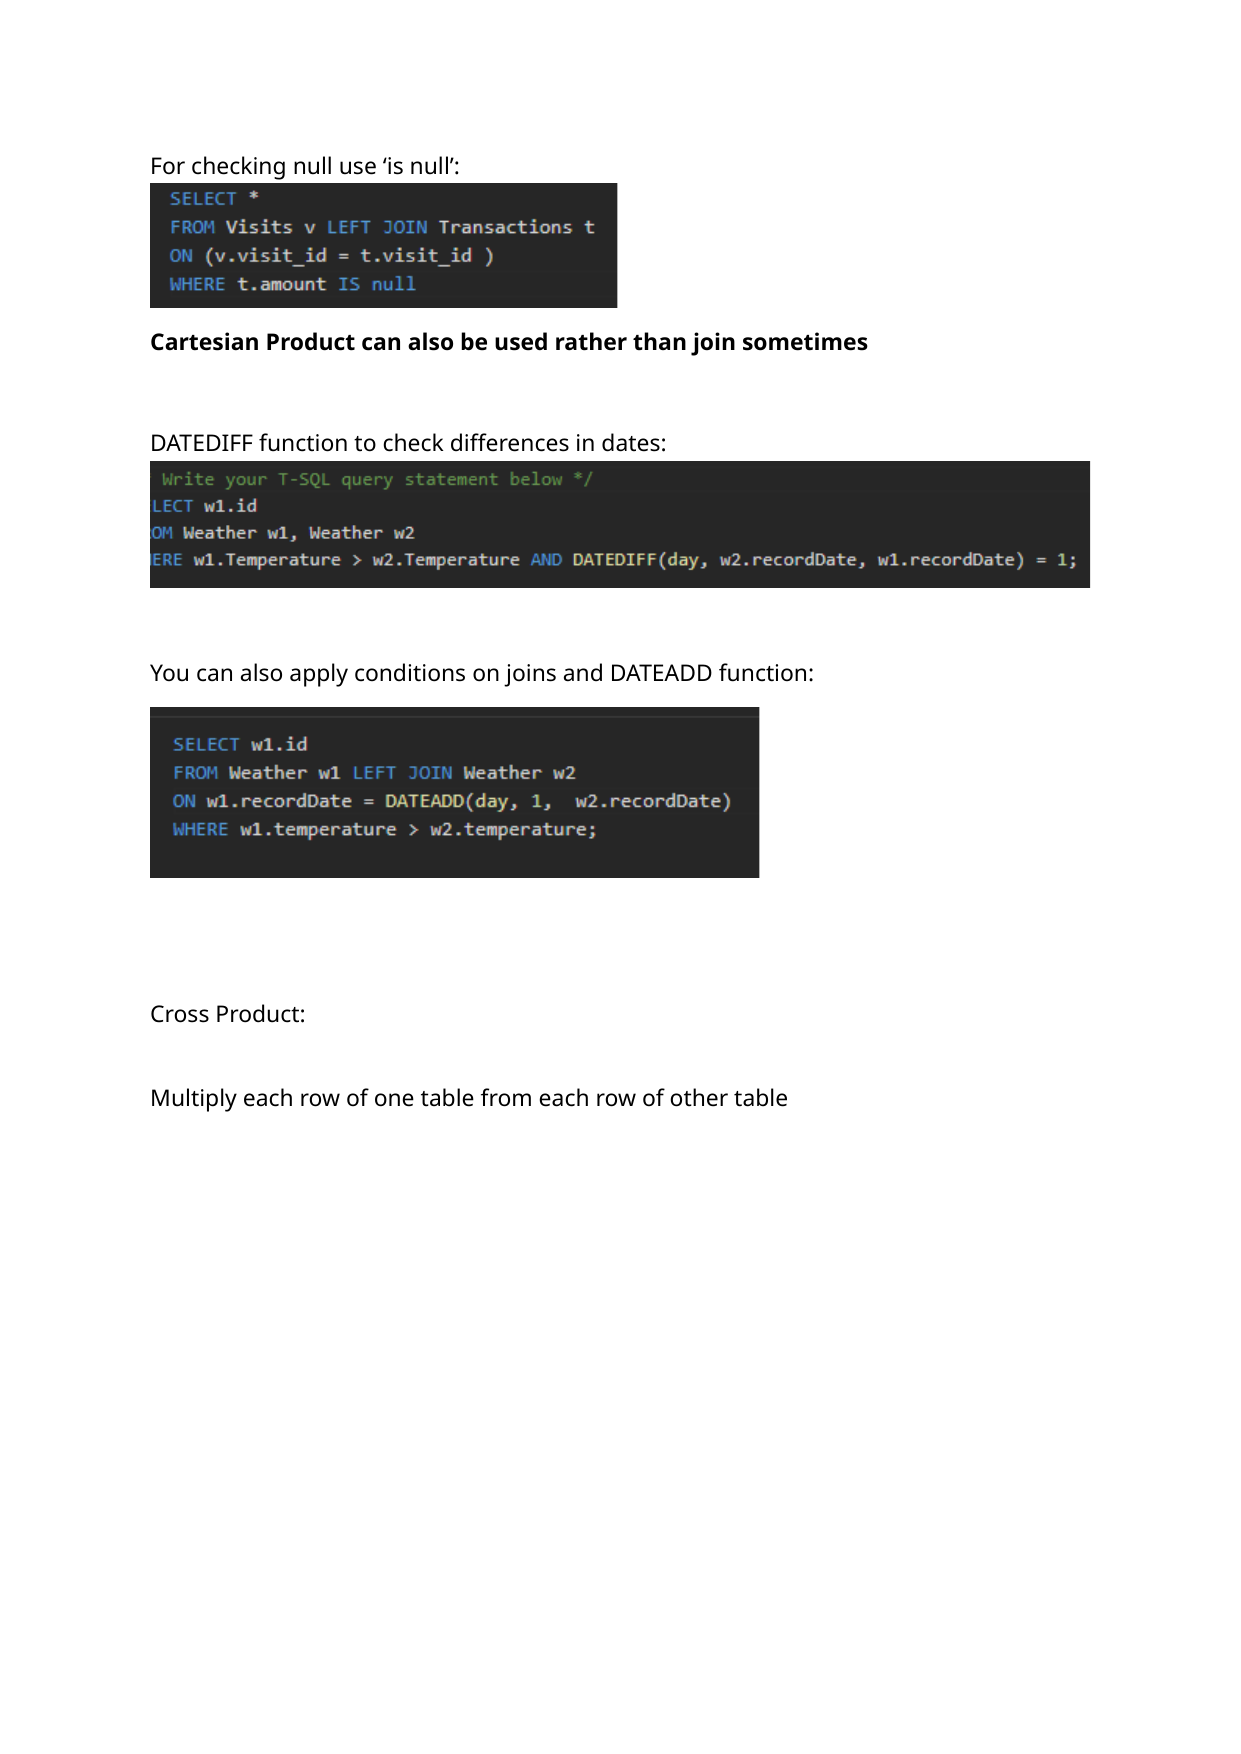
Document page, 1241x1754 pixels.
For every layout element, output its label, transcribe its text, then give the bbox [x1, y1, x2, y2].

text Cross Product: [150, 998, 1090, 1063]
text You can also apply conditions on joins and DATEADD function: [150, 657, 1090, 688]
text Cartesian Product can also be used rather than join sometimes [150, 326, 1090, 358]
text DATEDIFF function to check differences in dates: [150, 427, 1090, 461]
text Multiply each row of one table from each row of other table [150, 1082, 1090, 1113]
picture [150, 461, 1091, 588]
picture [150, 707, 760, 878]
picture [150, 183, 618, 308]
